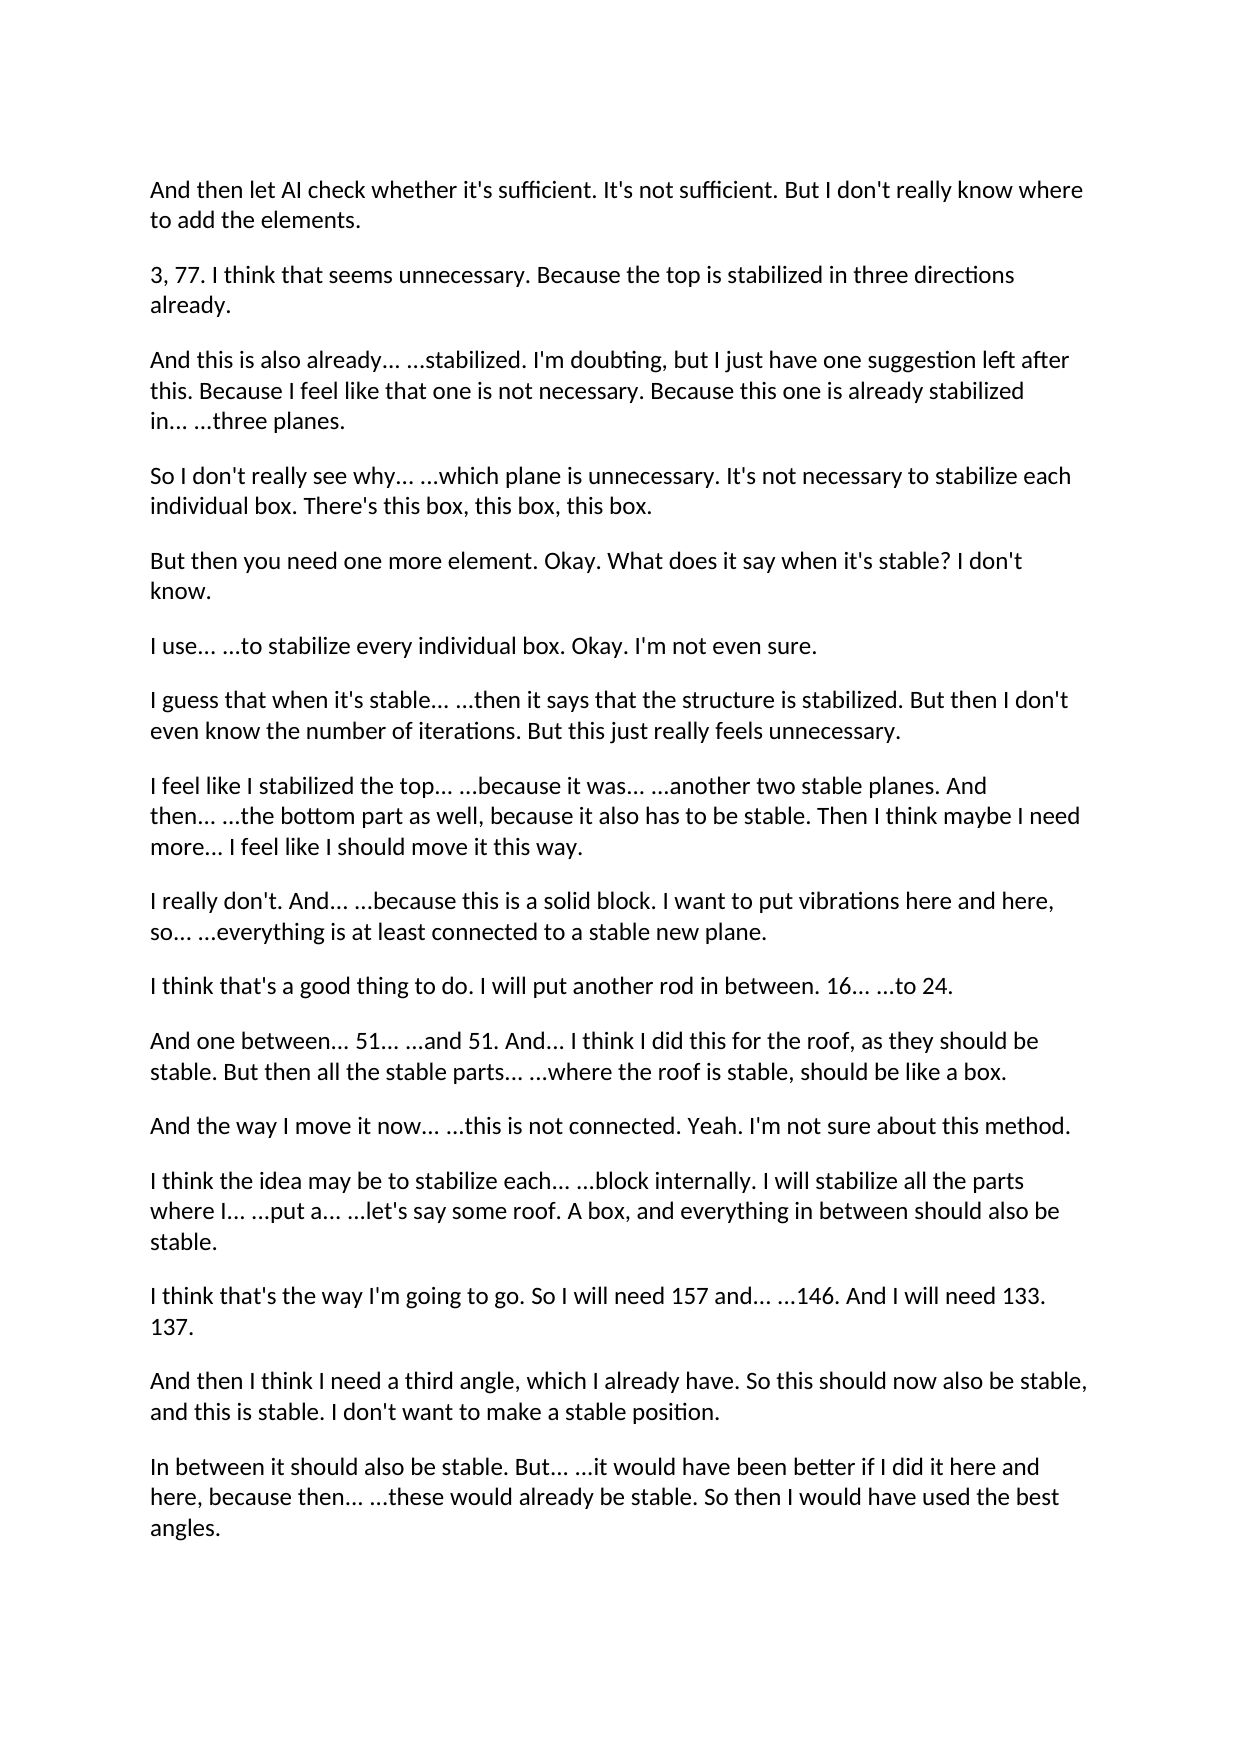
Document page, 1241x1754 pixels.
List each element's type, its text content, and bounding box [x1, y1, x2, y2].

text In between it should also be stable. But... ...it would have been better if I did it here and here, because then... ...these would already be stable. So then I would have used the best angles. [150, 1451, 1090, 1542]
text And then let AI check whether it's sufficient. It's not sufficient. But I don't really know where to add the elements. [150, 174, 1090, 235]
text And then I think I need a third angle, which I already have. So this should now also be stable, and this is stable. I don't want to make a stable position. [150, 1366, 1090, 1427]
text And one between... 51... ...and 51. And... I think I did this for the roof, as they should be stable. But then all the stable parts... ...where the roof is stable, should be like a box. [150, 1025, 1090, 1086]
text I guess that when it's stable... ...then it says that the structure is stabilized. But then I don't even know the number of iterations. But this just really feels unnecessary. [150, 685, 1090, 746]
text 3, 77. I think that seems unnecessary. Because the top is stabilized in three directions already. [150, 259, 1090, 320]
text But then you need one more element. Okay. What does it say when it's stable? I don't know. [150, 545, 1090, 606]
text And the way I move it now... ...this is not connected. Yeah. I'm not sure about this method. [150, 1110, 1090, 1141]
text I think that's a good thing to do. I will put another rod in between. 16... ...to 24. [150, 971, 1090, 1001]
text I feel like I stabilized the top... ...because it was... ...another two stable planes. And then... ...the bottom part as well, because it also has to be stable. Then I think maybe I need more... I feel like I should move it this way. [150, 770, 1090, 861]
text I really don't. And... ...because this is a solid block. I want to put vibrations here and here, so... ...everything is at least connected to a stable new plane. [150, 885, 1090, 946]
text So I don't really see why... ...which plane is unnecessary. It's not necessary to stabilize each individual box. There's this box, this box, this box. [150, 460, 1090, 521]
text And this is also already... ...stabilized. I'm doubting, but I just have one suggestion left after this. Because I feel like that one is not necessary. Because this one is already stabilized in... ...three planes. [150, 344, 1090, 436]
text I use... ...to stabilize every individual box. Okay. I'm not even sure. [150, 630, 1090, 661]
text I think that's the way I'm going to go. So I will need 157 and... ...146. And I will need 133. 137. [150, 1280, 1090, 1341]
text I think the idea may be to stabilize each... ...block internally. I will stabilize all the parts where I... ...put a... ...let's say some roof. A box, and everything in between should also be stable. [150, 1165, 1090, 1256]
